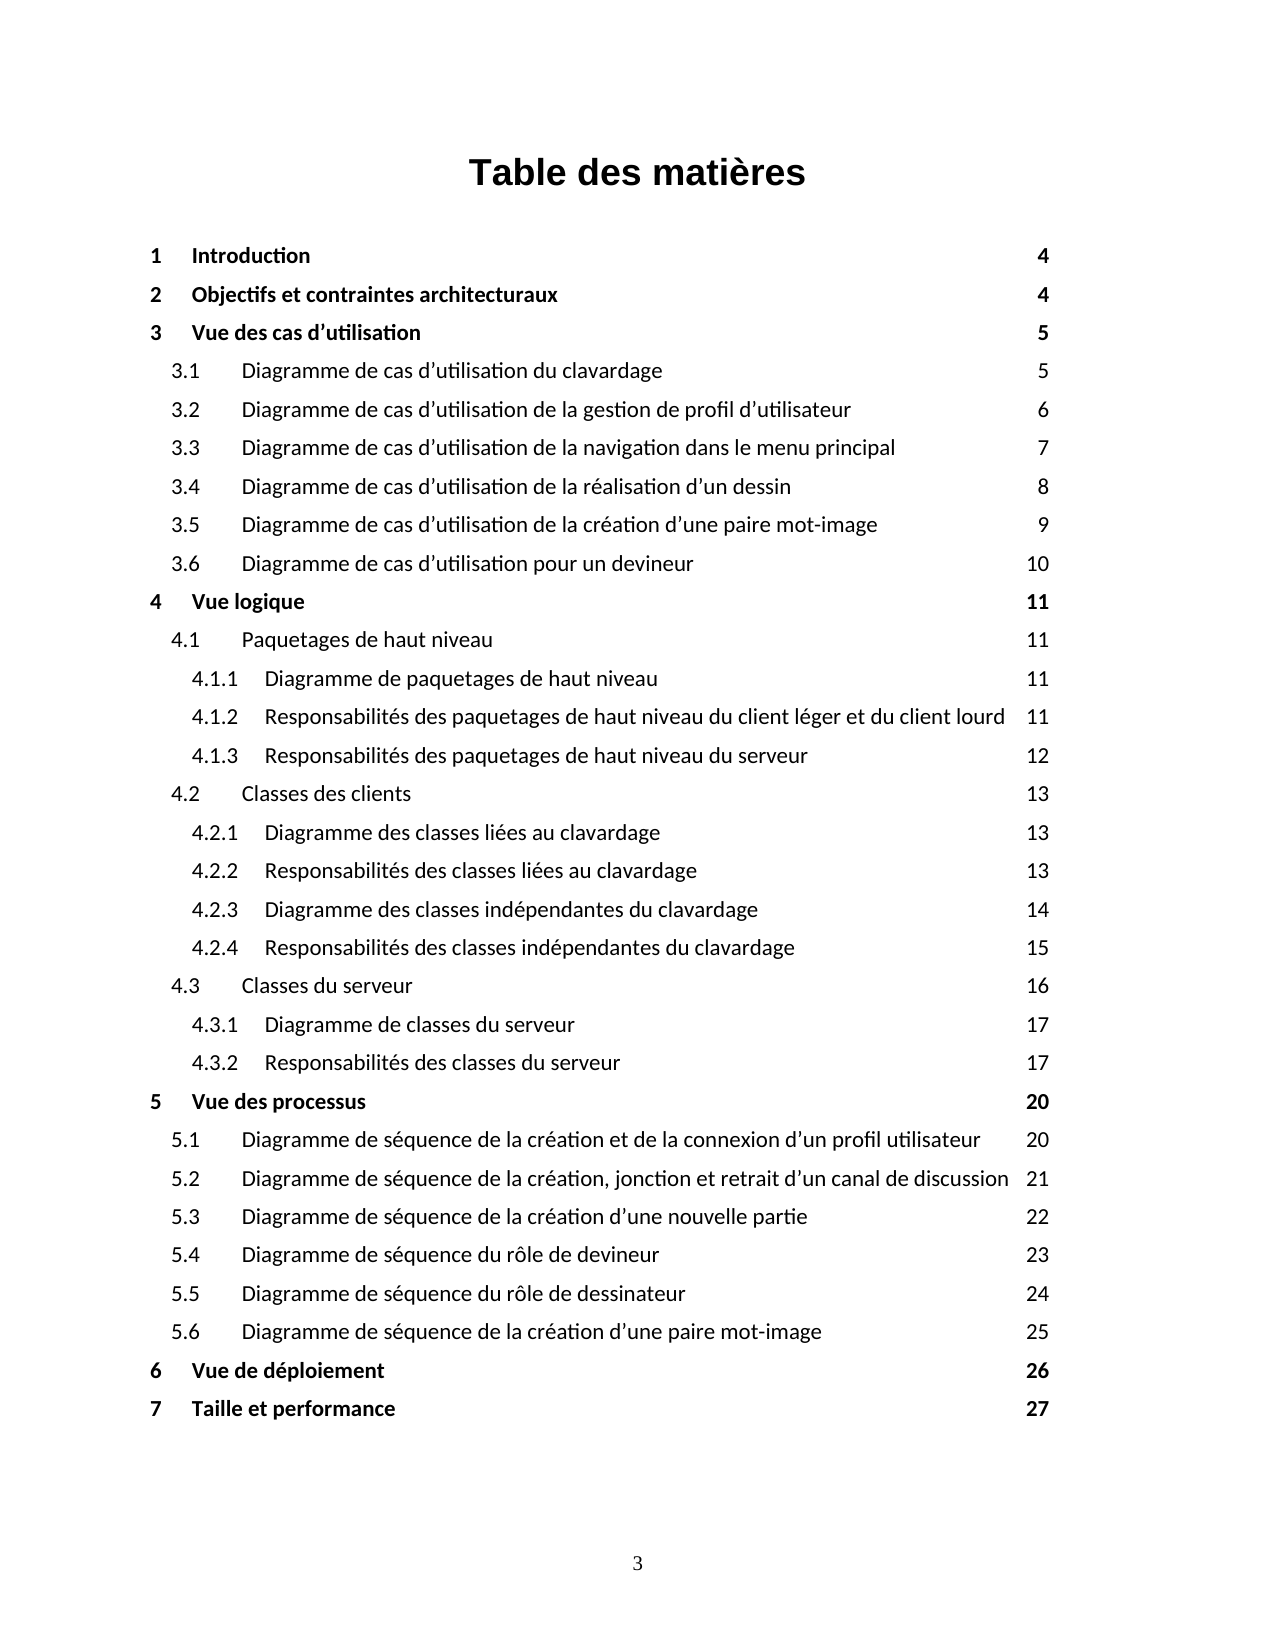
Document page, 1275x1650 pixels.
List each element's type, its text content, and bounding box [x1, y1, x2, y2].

title Table des matières [150, 150, 1125, 193]
